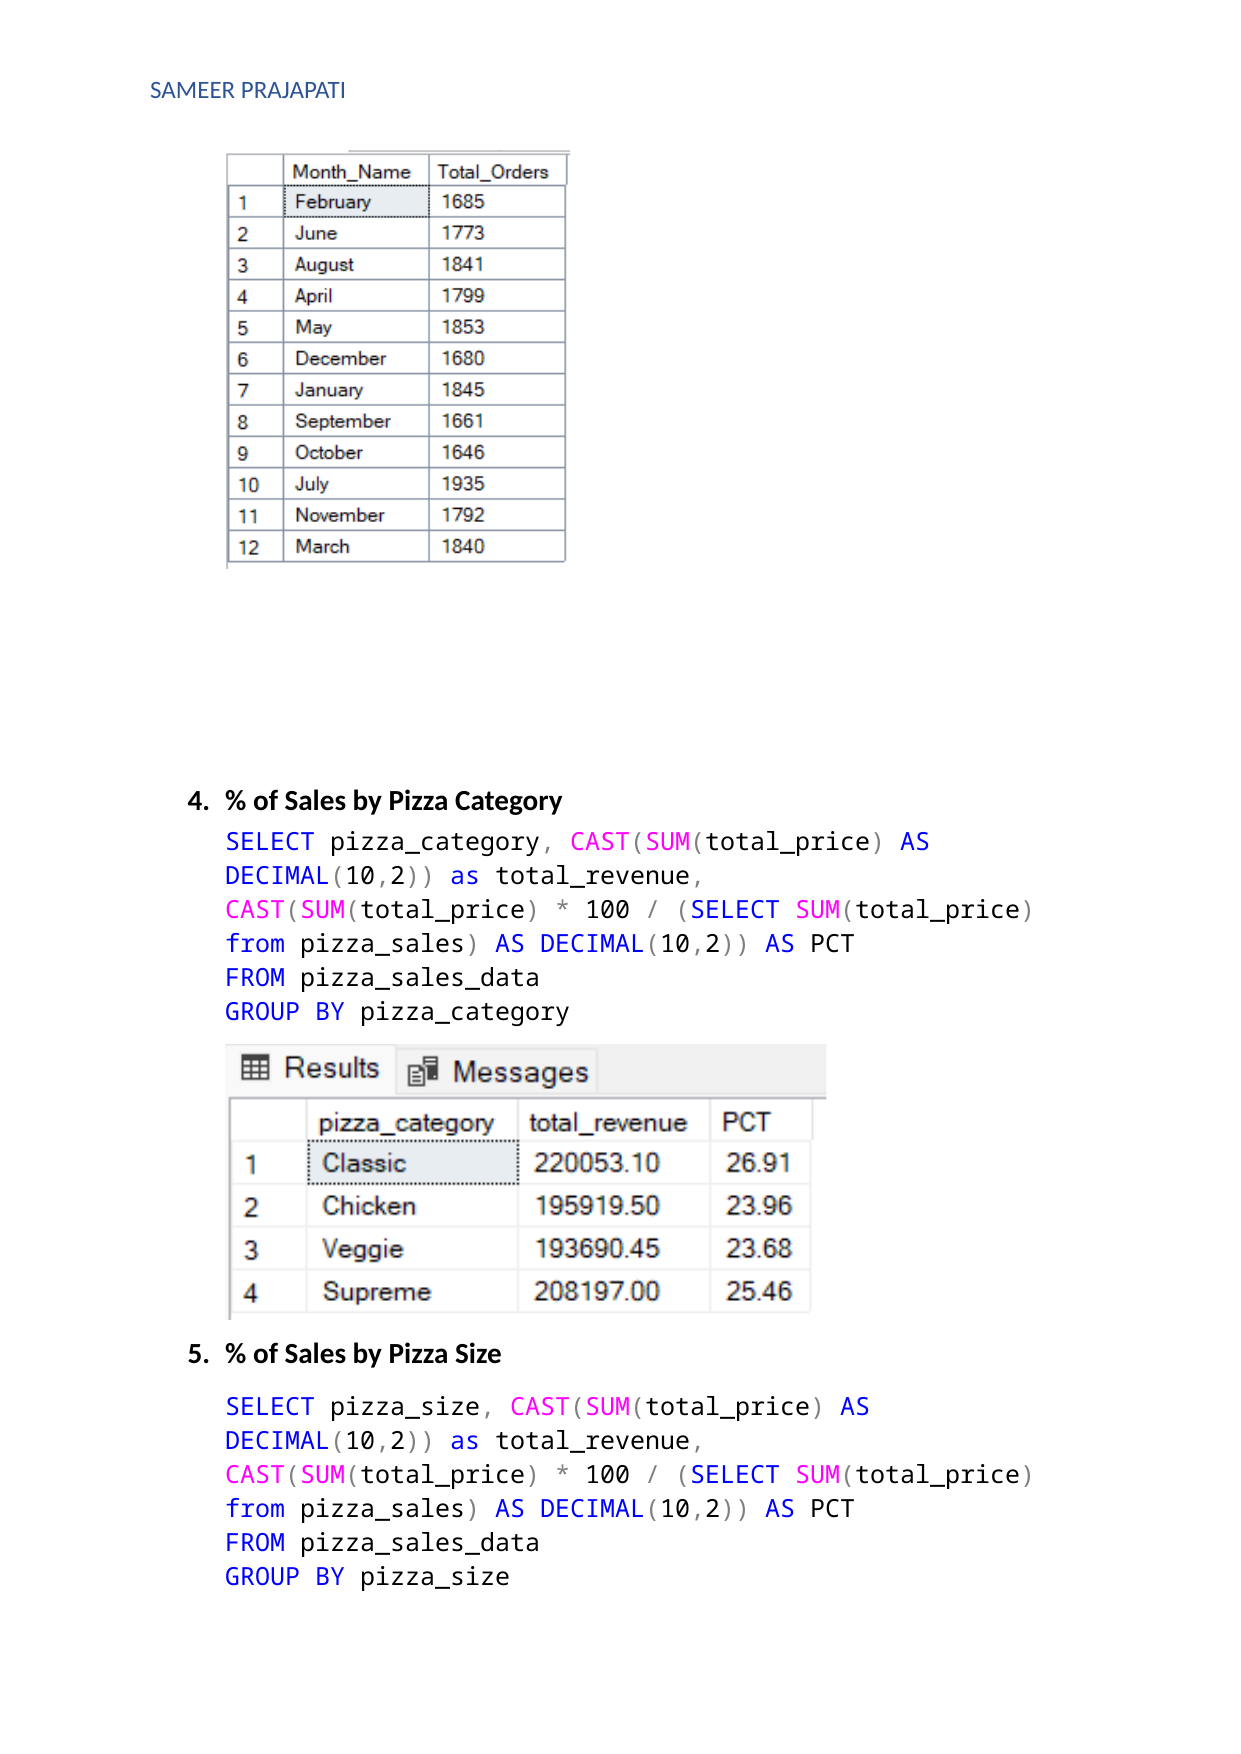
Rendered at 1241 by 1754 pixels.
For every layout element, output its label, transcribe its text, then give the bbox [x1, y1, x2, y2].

list CAST(SUM(total_price) * 100 / (SELECT SUM(total_price) from pizza_sales) AS DECIMAL(10,2)) AS PCT [225, 1456, 1090, 1524]
list % of Sales by Pizza Size [187, 1335, 1090, 1370]
picture [225, 150, 571, 569]
list SELECT pizza_category, CAST(SUM(total_price) AS DECIMAL(10,2)) as total_revenue, [225, 823, 1090, 891]
picture [225, 1044, 827, 1320]
list % of Sales by Pizza Category [187, 782, 1090, 818]
list CAST(SUM(total_price) * 100 / (SELECT SUM(total_price) from pizza_sales) AS DECIMAL(10,2)) AS PCT [225, 891, 1090, 959]
list GROUP BY pizza_category [225, 993, 1090, 1028]
list FROM pizza_sales_data [225, 1524, 1090, 1558]
list GROUP BY pizza_size [225, 1558, 1090, 1593]
list SELECT pizza_size, CAST(SUM(total_price) AS DECIMAL(10,2)) as total_revenue, [225, 1388, 1090, 1456]
list FROM pizza_sales_data [225, 959, 1090, 993]
